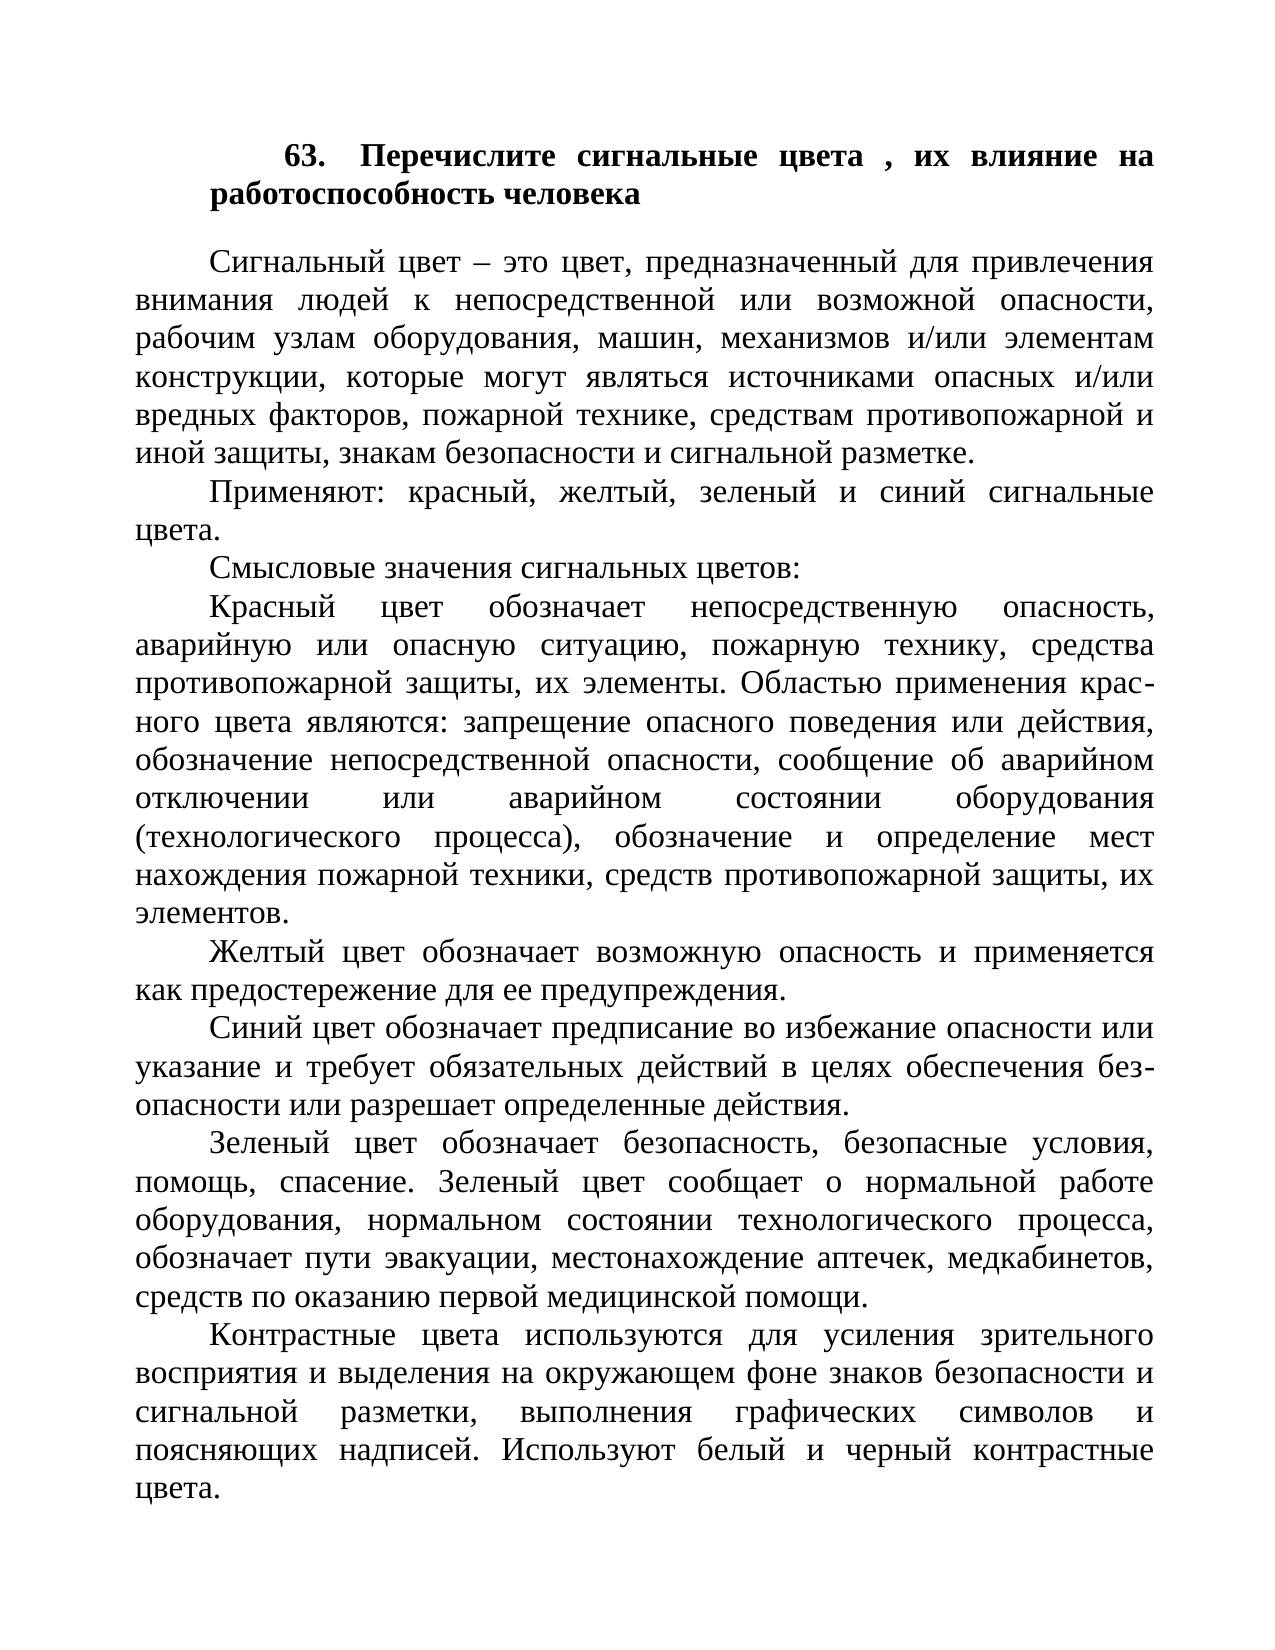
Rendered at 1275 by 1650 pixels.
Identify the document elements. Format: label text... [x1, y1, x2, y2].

text Контрастные цвета используются для усиления зрительного восприятия и выделения на окружающем фоне знаков безопасности и сигнальной разметки, выполнения графических символов и поясняющих надписей. Используют белый и черный контрастные цвета. [135, 1314, 1155, 1506]
text Красный цвет обозначает непосредственную опас­ность, аварийную или опасную ситуацию, пожарную технику, средства противопожарной защиты, их элементы. Областью применения крас­ного цвета являются: запрещение опасного поведения или действия, обозначение непосредственной опасности, сообщение об аварийном отключении или аварийном состоянии оборудования (технологического процесса), обозначение и определение мест нахождения пожарной техники, средств противопожарной защиты, их элементов. [135, 586, 1155, 931]
text Синий цвет обозначает предписание во избежание опасности или указание и требует обязательных действий в целях обеспечения без­опасности или разрешает определенные действия. [135, 1007, 1155, 1122]
text Желтый цвет обозначает возможную опасность и применяется как предостережение для ее предупреждения. [135, 931, 1155, 1007]
text Сигнальный цвет – это цвет, предназначенный для привлечения внимания людей к непосредственной или возможной опасности, рабочим узлам оборудования, машин, механизмов и/или элементам конструкции, которые могут являться источниками опасных и/или вредных факторов, пожарной технике, средствам противопожарной и иной защиты, знакам безопасности и сигнальной разметке. [135, 241, 1155, 471]
text Зеленый цвет обозначает безопасность, безопасные условия, помощь, спасение. Зеленый цвет сообщает о нормальной работе оборудования, нормальном состоянии технологического процесса, обозначает пути эвакуации, местонахождение аптечек, медкабинетов, средств по оказанию первой медицинской помощи. [135, 1122, 1155, 1314]
list Перечислите сигнальные цвета , их влияние на работоспособность человека [210, 135, 1155, 212]
text Применяют: красный, желтый, зеленый и синий сигнальные цвета. [135, 471, 1155, 547]
text Смысловые значения сигнальных цветов: [135, 547, 1155, 586]
